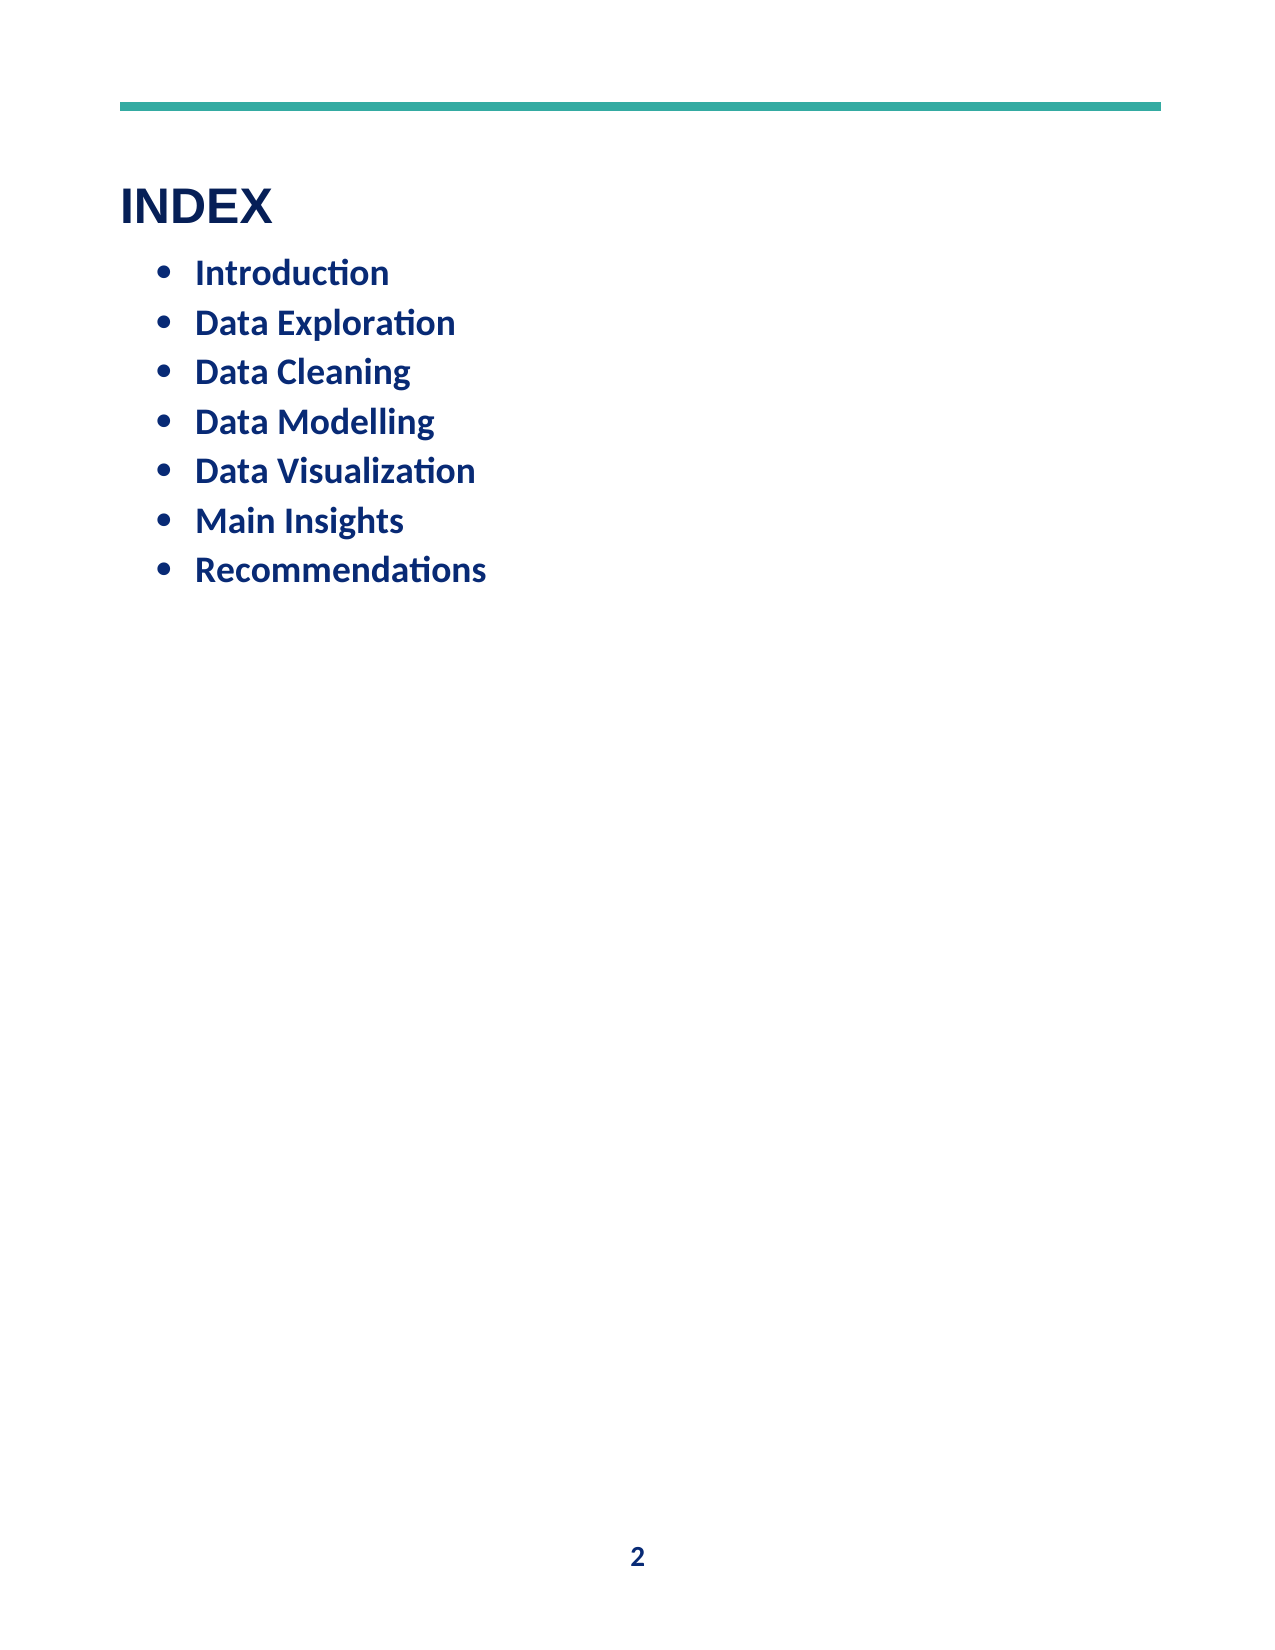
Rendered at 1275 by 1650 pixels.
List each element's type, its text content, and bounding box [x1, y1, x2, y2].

list Introduction [157, 249, 1155, 295]
list Recommendations [157, 546, 1155, 592]
list Data Visualization [157, 447, 1155, 493]
list Data Modelling [157, 398, 1155, 443]
list Data Exploration [157, 299, 1155, 344]
list Main Insights [157, 497, 1155, 542]
subtitle INDEX [120, 177, 1155, 234]
list Data Cleaning [157, 348, 1155, 394]
